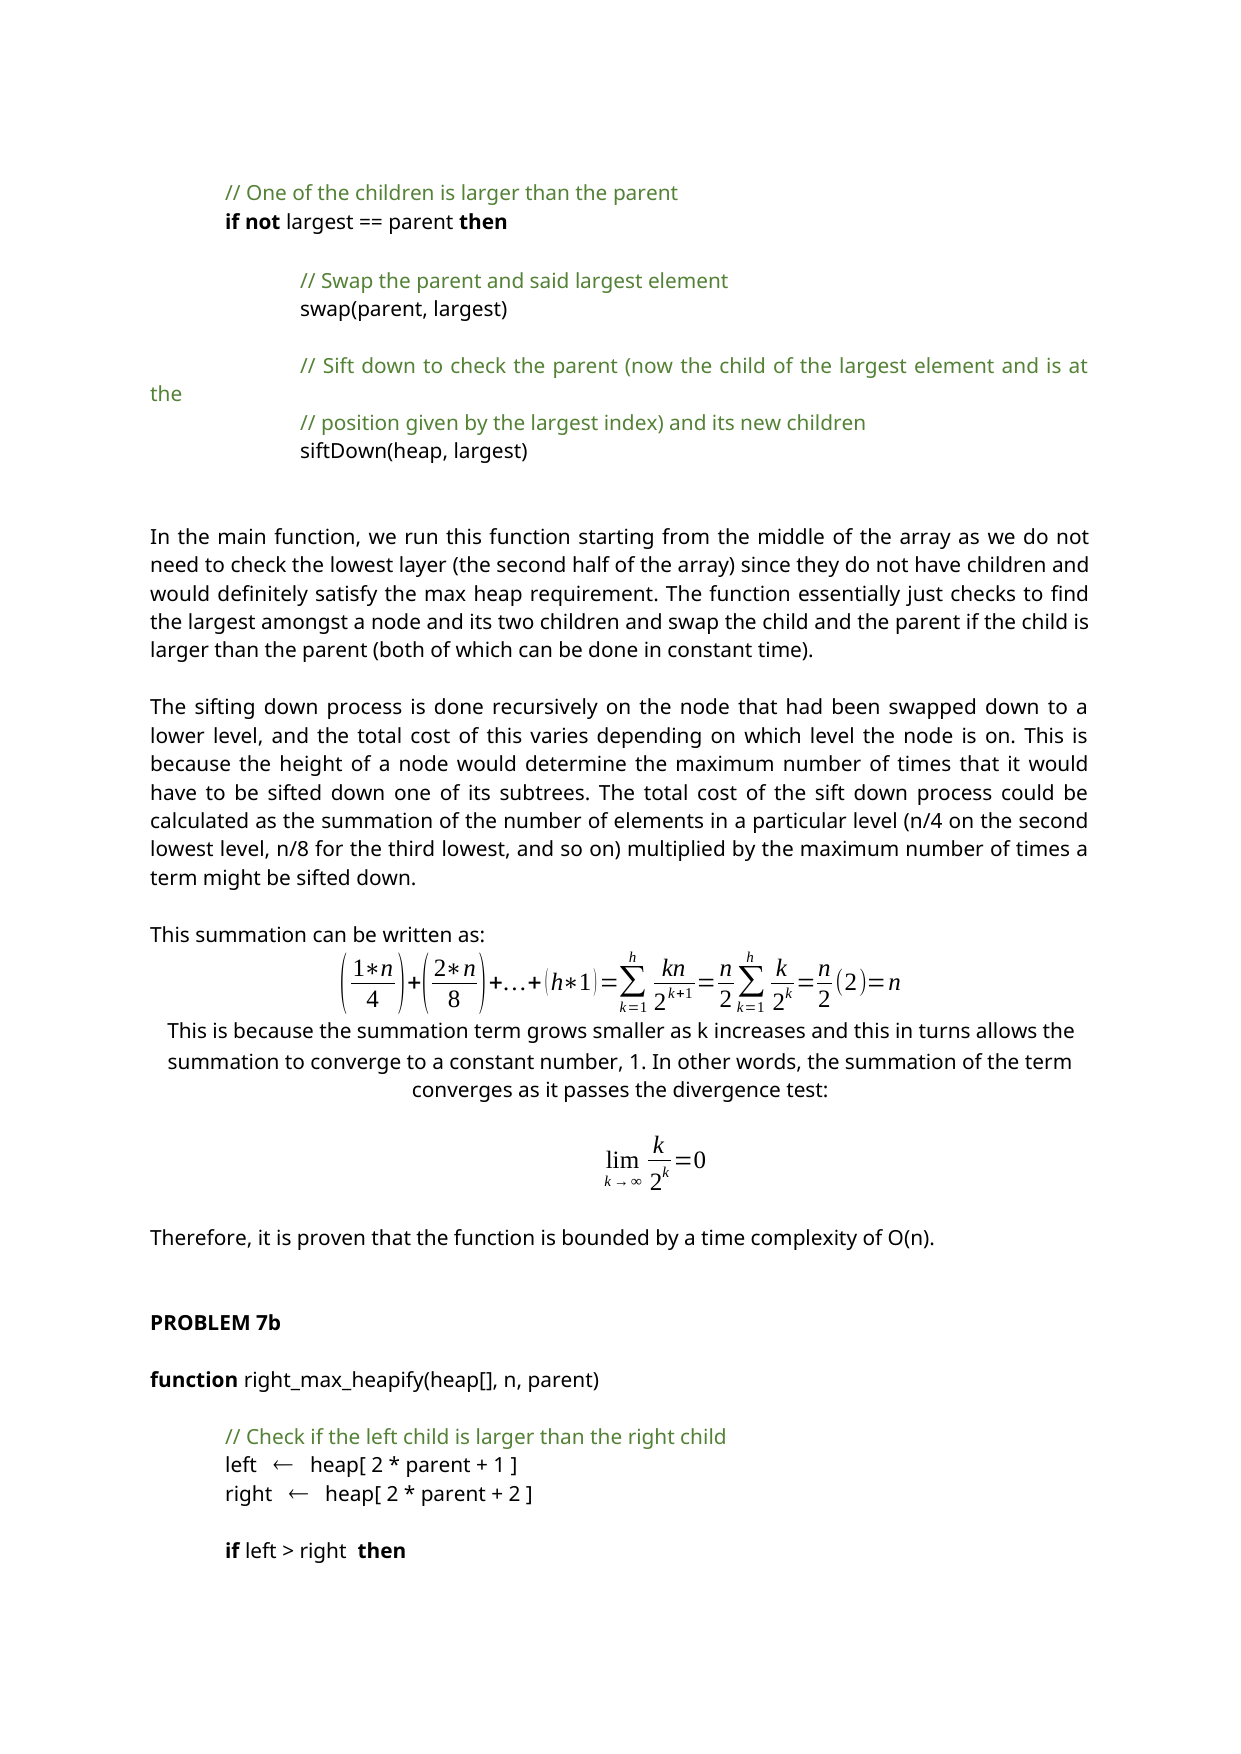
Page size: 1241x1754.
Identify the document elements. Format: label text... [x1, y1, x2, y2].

text siftDown(heap, largest) [150, 436, 1090, 465]
text // position given by the largest index) and its new children [225, 408, 1090, 436]
text // Swap the parent and said largest element [225, 266, 1090, 294]
text right heap[ 2 * parent + 2 ] [150, 1479, 1090, 1507]
text if left > right then [150, 1536, 1090, 1564]
text In the main function, we run this function starting from the middle of the array as we do not need to check the lowest layer (the second half of the array) since they do not have children and would definitely satisfy the max heap requirement. The function essentially just checks to find the largest amongst a node and its two children and swap the child and the parent if the child is larger than the parent (both of which can be done in constant time). [150, 522, 1090, 664]
text function right_max_heapify(heap[], n, parent) [150, 1365, 1090, 1394]
text // One of the children is larger than the parent [150, 178, 1090, 207]
text swap(parent, largest) [150, 294, 1090, 323]
text The sifting down process is done recursively on the node that had been swapped down to a lower level, and the total cost of this varies depending on which level the node is on. This is because the height of a node would determine the maximum number of times that it would have to be sifted down one of its subtrees. The total cost of the sift down process could be calculated as the summation of the number of elements in a particular level (n/4 on the second lowest level, n/8 for the third lowest, and so on) multiplied by the maximum number of times a term might be sifted down. [150, 692, 1090, 891]
text This summation can be written as: [150, 920, 1090, 948]
text // Check if the left child is larger than the right child [150, 1422, 1090, 1451]
text // Sift down to check the parent (now the child of the largest element and is at the [150, 351, 1090, 408]
text if not largest == parent then [150, 207, 1090, 235]
text Therefore, it is proven that the function is bounded by a time complexity of O(n). [150, 1223, 1090, 1251]
text left heap[ 2 * parent + 1 ] [150, 1451, 1090, 1479]
text PROBLEM 7b [150, 1308, 1090, 1337]
text This is because the summation term grows smaller as k increases and this in turns allows the summation to converge to a constant number, 1. In other words, the summation of the term converges as it passes the divergence test: [150, 1016, 1090, 1104]
